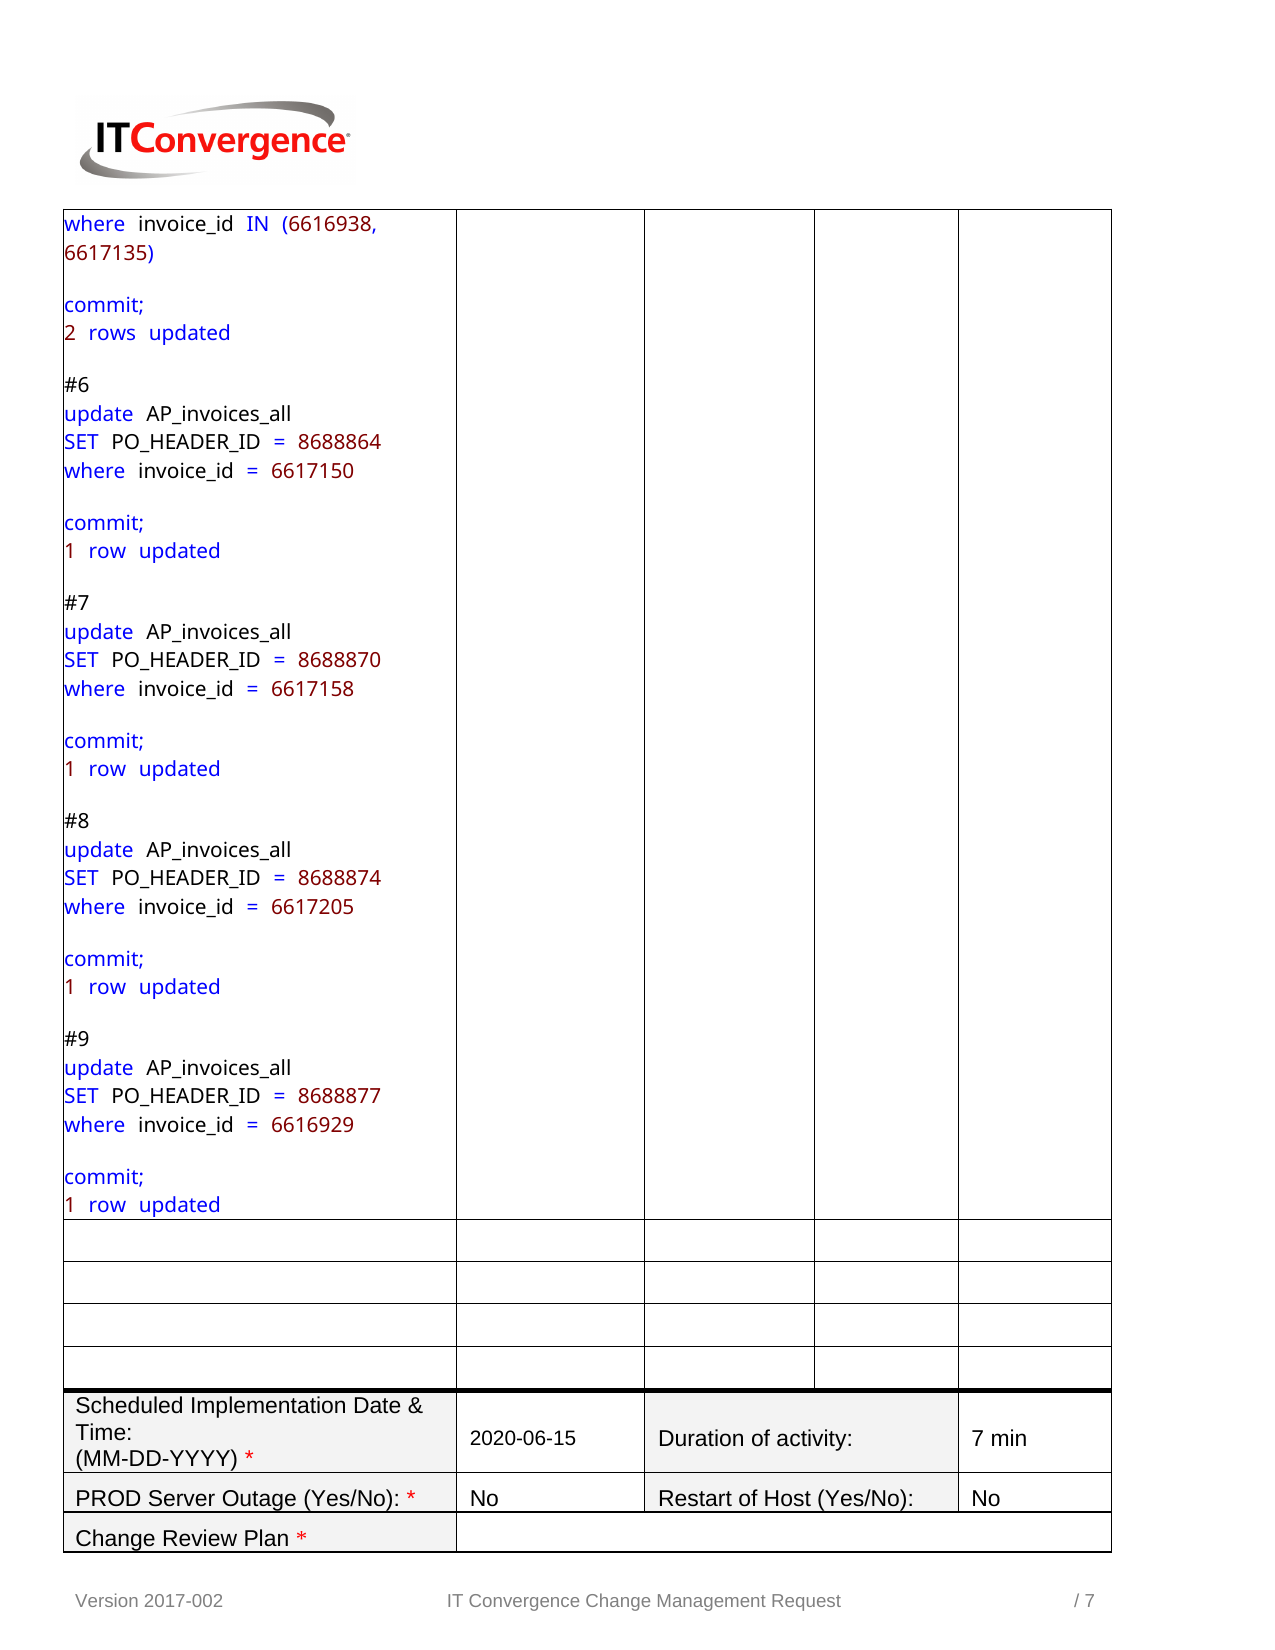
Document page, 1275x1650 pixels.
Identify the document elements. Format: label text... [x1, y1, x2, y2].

table_cell Change Review Plan * (if appropriate): [64, 1513, 456, 1551]
table_cell [457, 1262, 644, 1303]
table_cell Restart of Host (Yes/No): [645, 1473, 958, 1511]
table_cell [645, 1262, 814, 1303]
table_cell [457, 1304, 644, 1346]
table_cell [815, 1304, 958, 1346]
table_cell [815, 1220, 958, 1261]
table_cell [457, 1220, 644, 1261]
table_cell [64, 1347, 456, 1388]
table_cell 7 min [959, 1393, 1111, 1472]
picture [75, 95, 357, 185]
table_cell [645, 210, 814, 1219]
table_cell Duration of activity: [645, 1393, 958, 1472]
table_cell [815, 1262, 958, 1303]
table_cell PROD Server Outage (Yes/No): * [64, 1473, 456, 1511]
table_cell [959, 210, 1111, 1219]
table_cell No [959, 1473, 1111, 1511]
table_cell 2020-06-15 [457, 1393, 644, 1472]
table_cell [815, 1347, 958, 1388]
table_cell Scheduled Implementation Date & Time: (MM-DD-YYYY) * [64, 1393, 456, 1472]
table_cell [64, 1304, 456, 1346]
table_cell [457, 1513, 1111, 1551]
table_cell [959, 1220, 1111, 1261]
table_cell [457, 1347, 644, 1388]
table_cell [64, 1220, 456, 1261]
table_cell [959, 1262, 1111, 1303]
table_cell [457, 210, 644, 1219]
table_cell [645, 1347, 814, 1388]
table_cell [64, 1262, 456, 1303]
table_cell [645, 1220, 814, 1261]
table_cell [959, 1347, 1111, 1388]
table_cell [959, 1304, 1111, 1346]
table_cell No [457, 1473, 644, 1511]
table_cell [645, 1304, 814, 1346]
table_cell [815, 210, 958, 1219]
